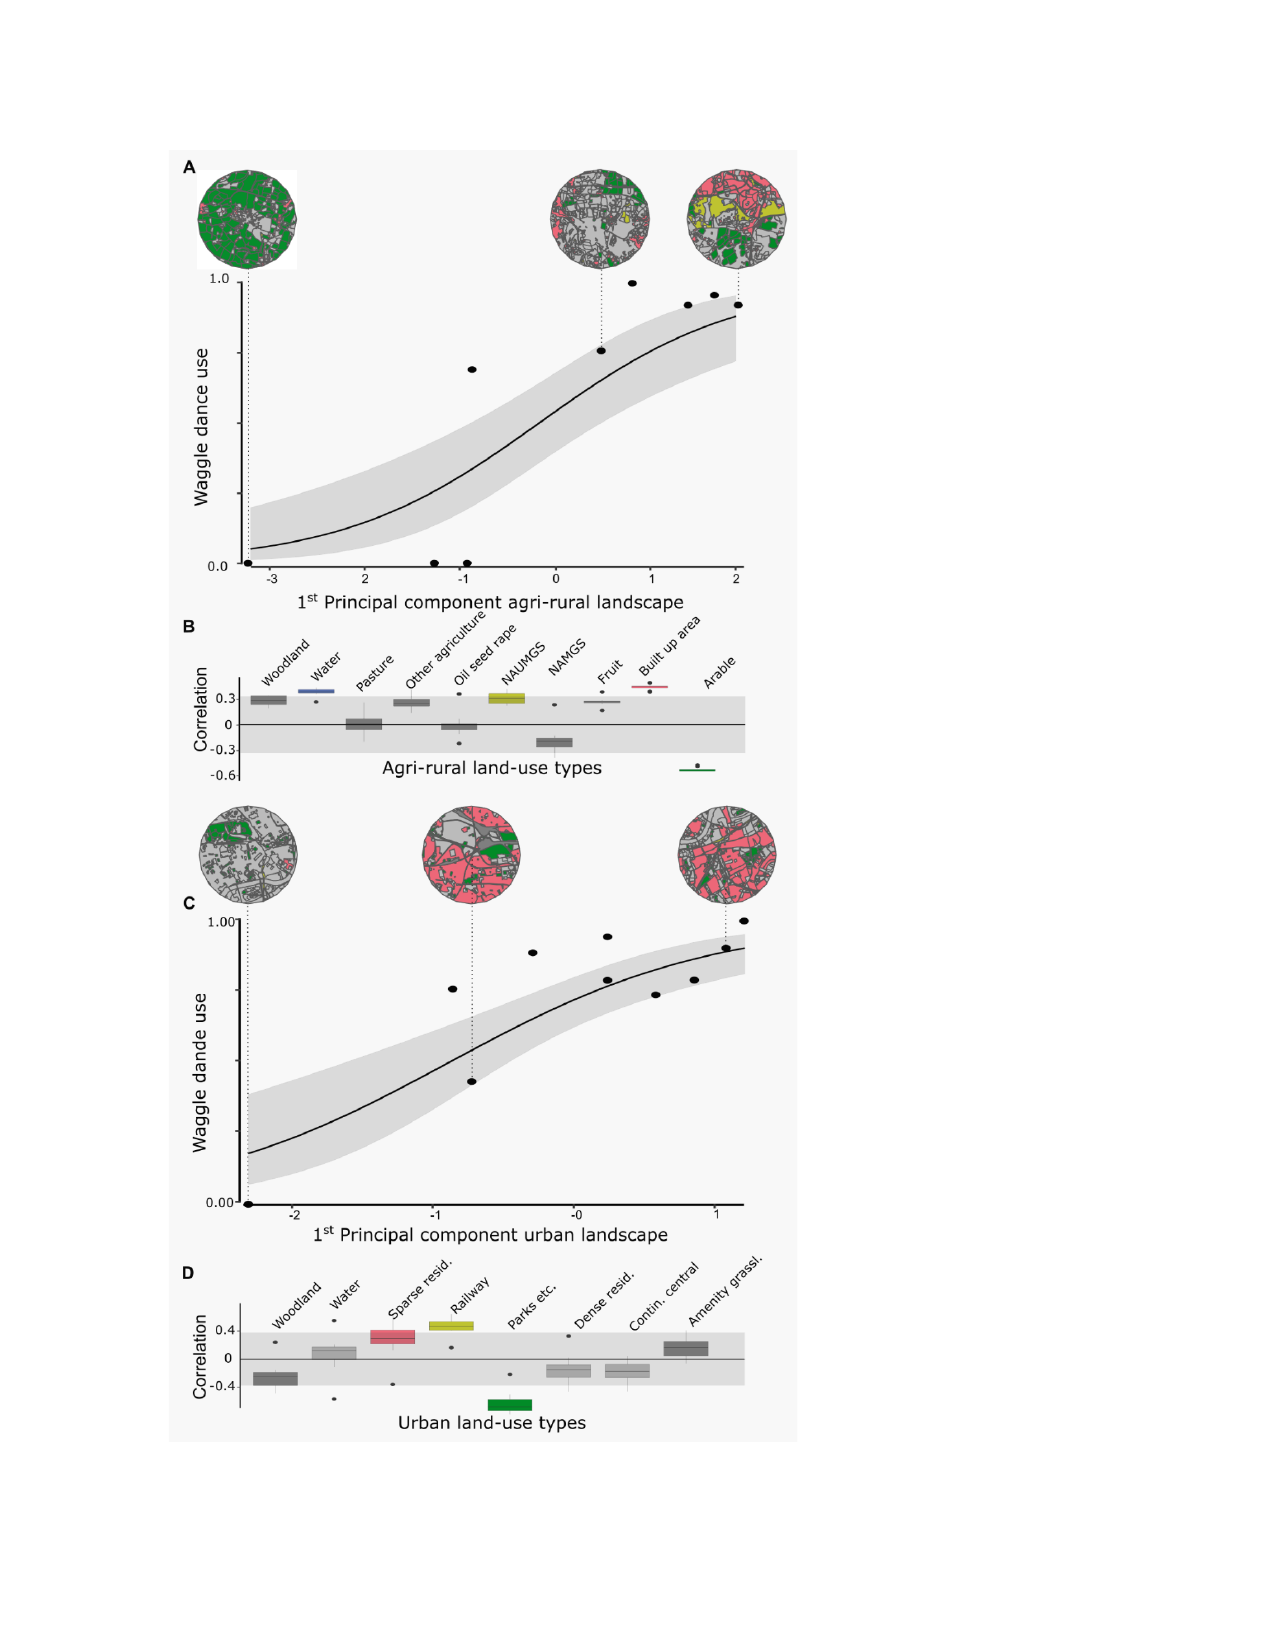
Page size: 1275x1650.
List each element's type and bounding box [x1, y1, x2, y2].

picture [168, 150, 798, 1442]
